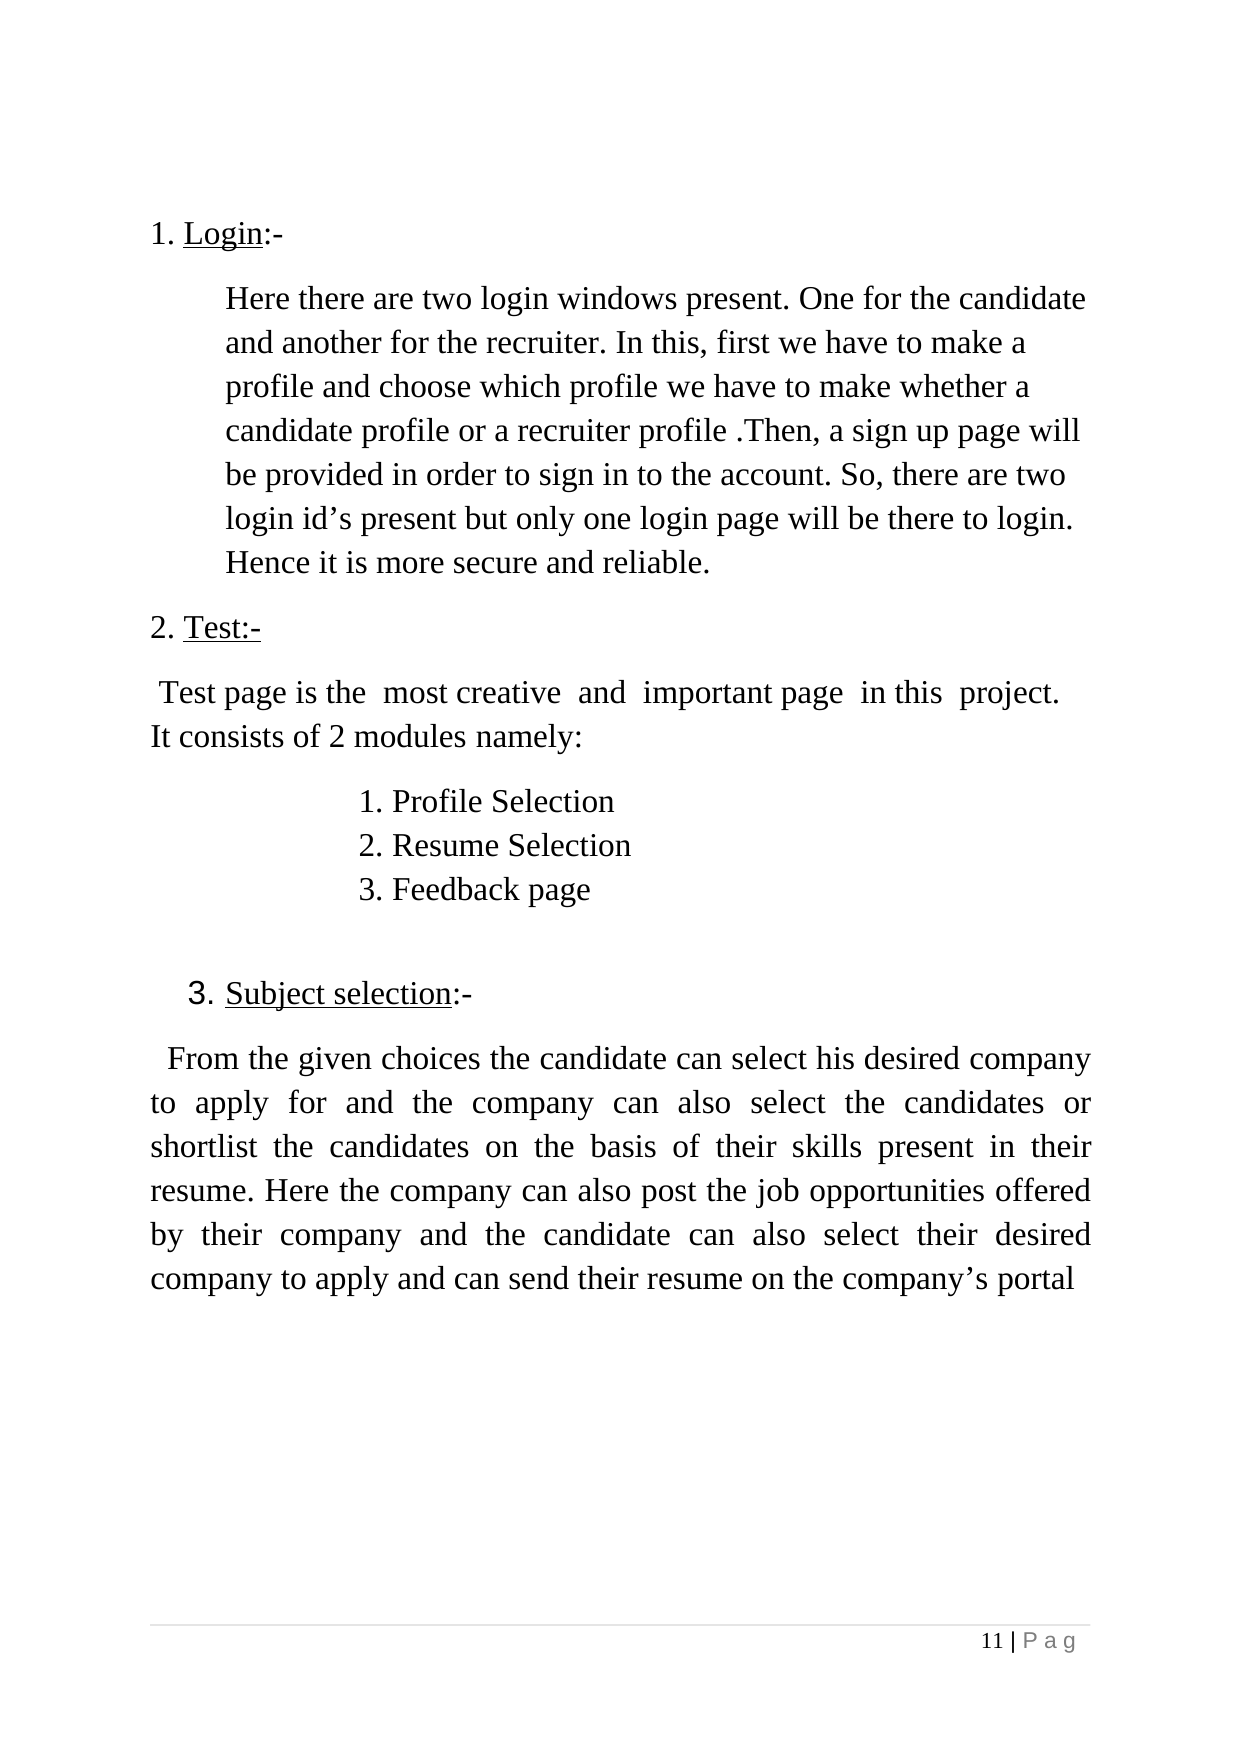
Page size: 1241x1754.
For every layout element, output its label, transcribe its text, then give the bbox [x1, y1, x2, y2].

list Test:- [150, 607, 1190, 646]
text From the given choices the candidate can select his desired company to apply for and the company can also select the candidates or shortlist the candidates on the basis of their skills present in their resume. Here the company can also post the job opportunities offered by their company and the candidate can also select their desired company to apply and can send their resume on the company’s portal [150, 1038, 1093, 1297]
list Feedback page [358, 869, 1190, 908]
list Login:- [150, 213, 1190, 252]
text Here there are two login windows present. One for the candidate and another for the recruiter. In this, first we have to make a profile and choose which profile we have to make whether a candidate profile or a recruiter profile .Then, a sign up page will be provided in order to sign in to the account. So, there are two login id’s present but only one login page will be there to login. Hence it is more secure and reliable. [225, 278, 1088, 581]
list Resume Selection [358, 825, 1190, 864]
text Test page is the most creative and important page in this project. It consists of 2 modules namely: [150, 672, 1079, 754]
list Profile Selection [358, 781, 1190, 819]
list Subject selection:- [187, 973, 1190, 1012]
